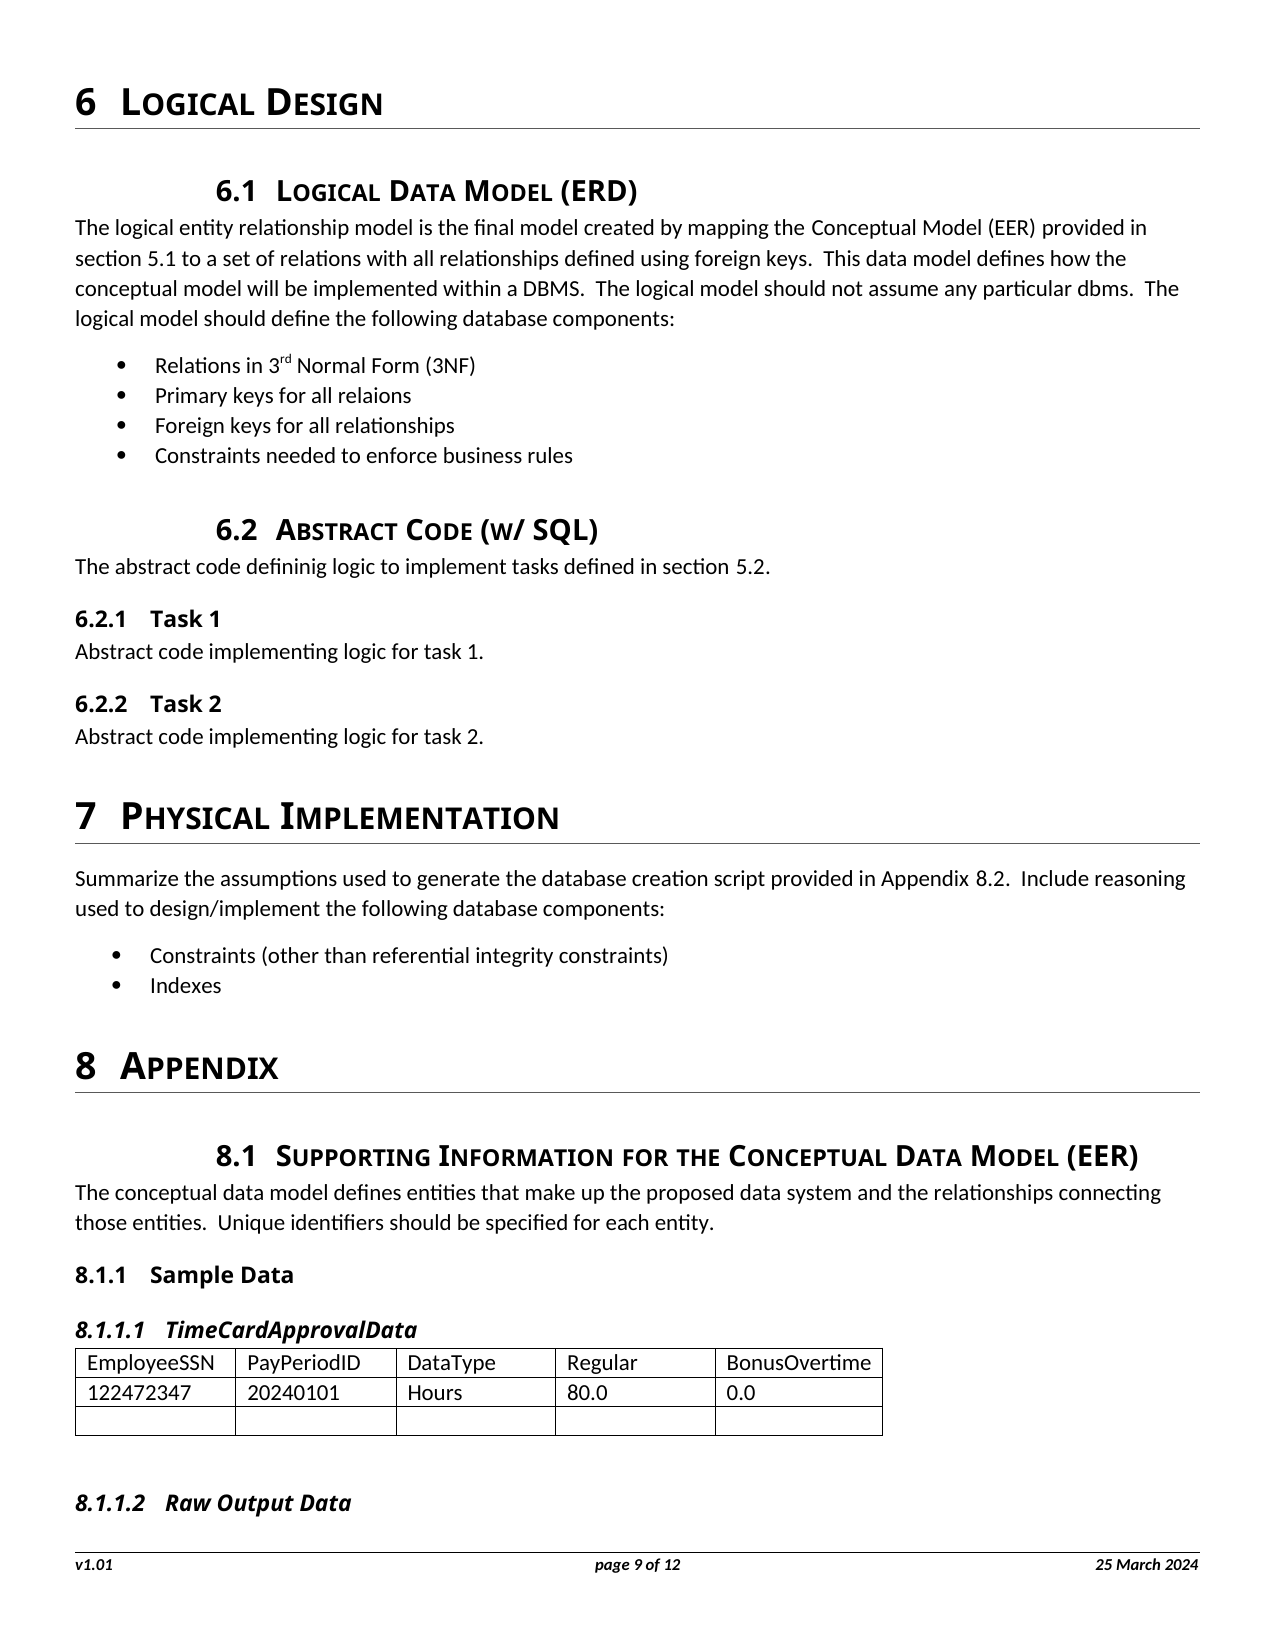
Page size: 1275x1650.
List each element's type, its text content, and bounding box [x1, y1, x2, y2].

list Relations in 3rd Normal Form (3NF) [117, 351, 1200, 379]
table_cell Hours [397, 1378, 555, 1406]
table_header EmployeeSSN [76, 1349, 235, 1377]
table_cell 80.0 [556, 1378, 715, 1406]
table_cell 0.0 [716, 1378, 882, 1406]
text The abstract code defininig logic to implement tasks defined in section 5.2. [75, 552, 1200, 580]
table_cell [76, 1407, 235, 1435]
table_header PayPeriodID [236, 1349, 396, 1377]
list Constraints (other than referential integrity constraints) [112, 941, 1200, 969]
table_cell [397, 1407, 555, 1435]
table_header DataType [397, 1349, 555, 1377]
subtitle Supporting Information for the Conceptual Data Model (EER) [216, 1135, 1200, 1175]
text Abstract code implementing logic for task 1. [75, 637, 1200, 665]
table_cell 122472347 [76, 1378, 235, 1406]
subtitle Abstract Code (w/ SQL) [216, 509, 1200, 549]
text The conceptual data model defines entities that make up the proposed data system and the relationships connecting those entities. Unique identifiers should be specified for each entity. [75, 1178, 1200, 1236]
subtitle Raw Output Data [75, 1487, 1200, 1518]
subtitle Logical Design [75, 75, 1200, 128]
list Constraints needed to enforce business rules [117, 442, 1200, 470]
table_header BonusOvertime [716, 1349, 882, 1377]
text The logical entity relationship model is the final model created by mapping the Conceptual Model (EER) provided in section 5.1 to a set of relations with all relationships defined using foreign keys. This data model defines how the conceptual model will be implemented within a DBMS. The logical model should not assume any particular dbms. The logical model should define the following database components: [75, 213, 1200, 332]
text Summarize the assumptions used to generate the database creation script provided in Appendix 7.3. Include reasoning used to design/implement the following database components: [75, 864, 1200, 923]
list Indexes [112, 972, 1200, 1000]
table_cell [716, 1407, 882, 1435]
subtitle TimeCardApprovalData [75, 1314, 1200, 1345]
subtitle Appendix [75, 1039, 1200, 1092]
list Primary keys for all relaions [117, 381, 1200, 409]
subtitle Task 1 [75, 603, 1200, 634]
subtitle Logical Data Model (ERD) [216, 171, 1200, 210]
table_header Regular [556, 1349, 715, 1377]
table_cell [236, 1407, 396, 1435]
table_cell 20240101 [236, 1378, 396, 1406]
list Foreign keys for all relationships [117, 411, 1200, 439]
subtitle Task 2 [75, 688, 1200, 719]
subtitle Sample Data [75, 1259, 1200, 1290]
text Abstract code implementing logic for task 2. [75, 722, 1200, 750]
subtitle Physical Implementation [75, 789, 1200, 843]
table_cell [556, 1407, 715, 1435]
